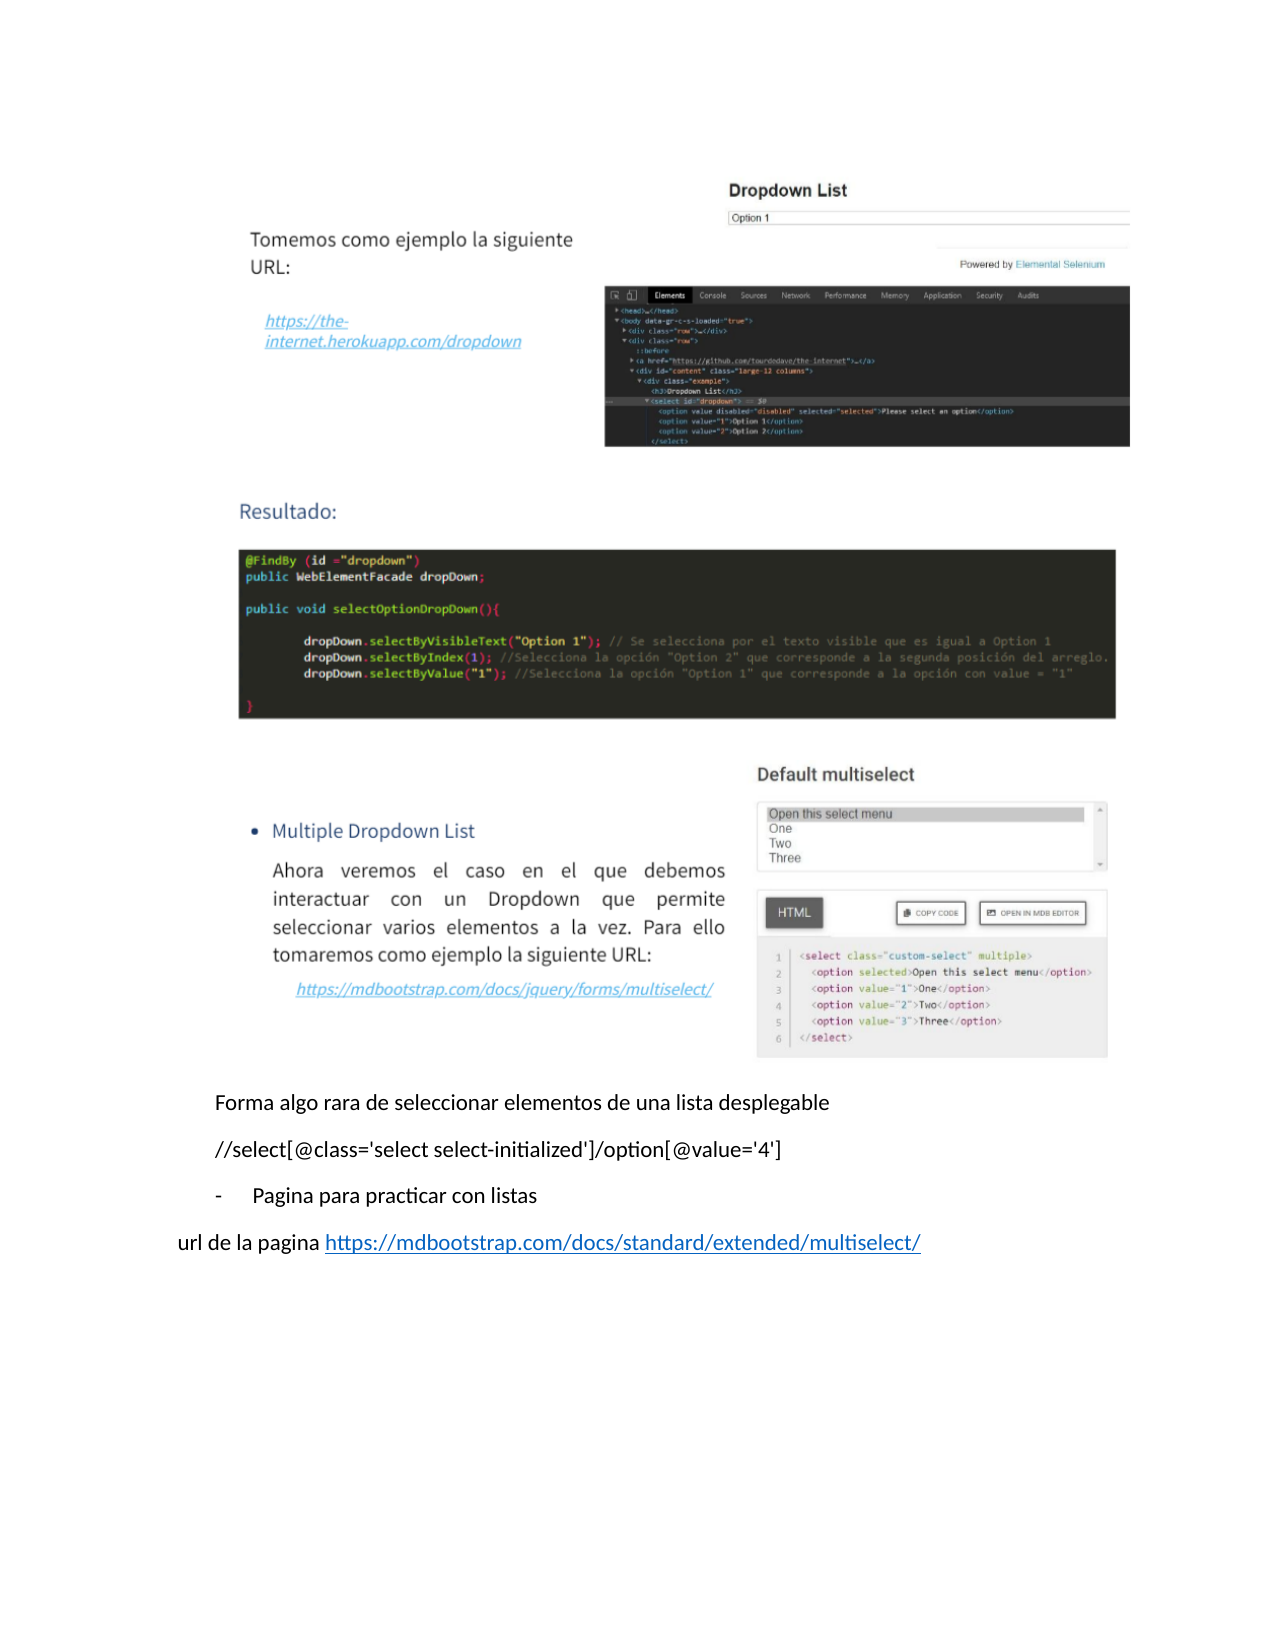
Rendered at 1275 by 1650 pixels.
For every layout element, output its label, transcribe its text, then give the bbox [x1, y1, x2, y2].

picture [214, 147, 1136, 457]
list Pagina para practicar con listas [215, 1182, 1098, 1209]
picture [214, 760, 1136, 1069]
text url de la pagina https://mdbootstrap.com/docs/standard/extended/multiselect/ [177, 1228, 1098, 1256]
text //select[@class='select select-initialized']/option[@value='4'] [215, 1135, 1098, 1163]
text Forma algo rara de seleccionar elementos de una lista desplegable [215, 1088, 1098, 1116]
picture [214, 475, 1136, 742]
